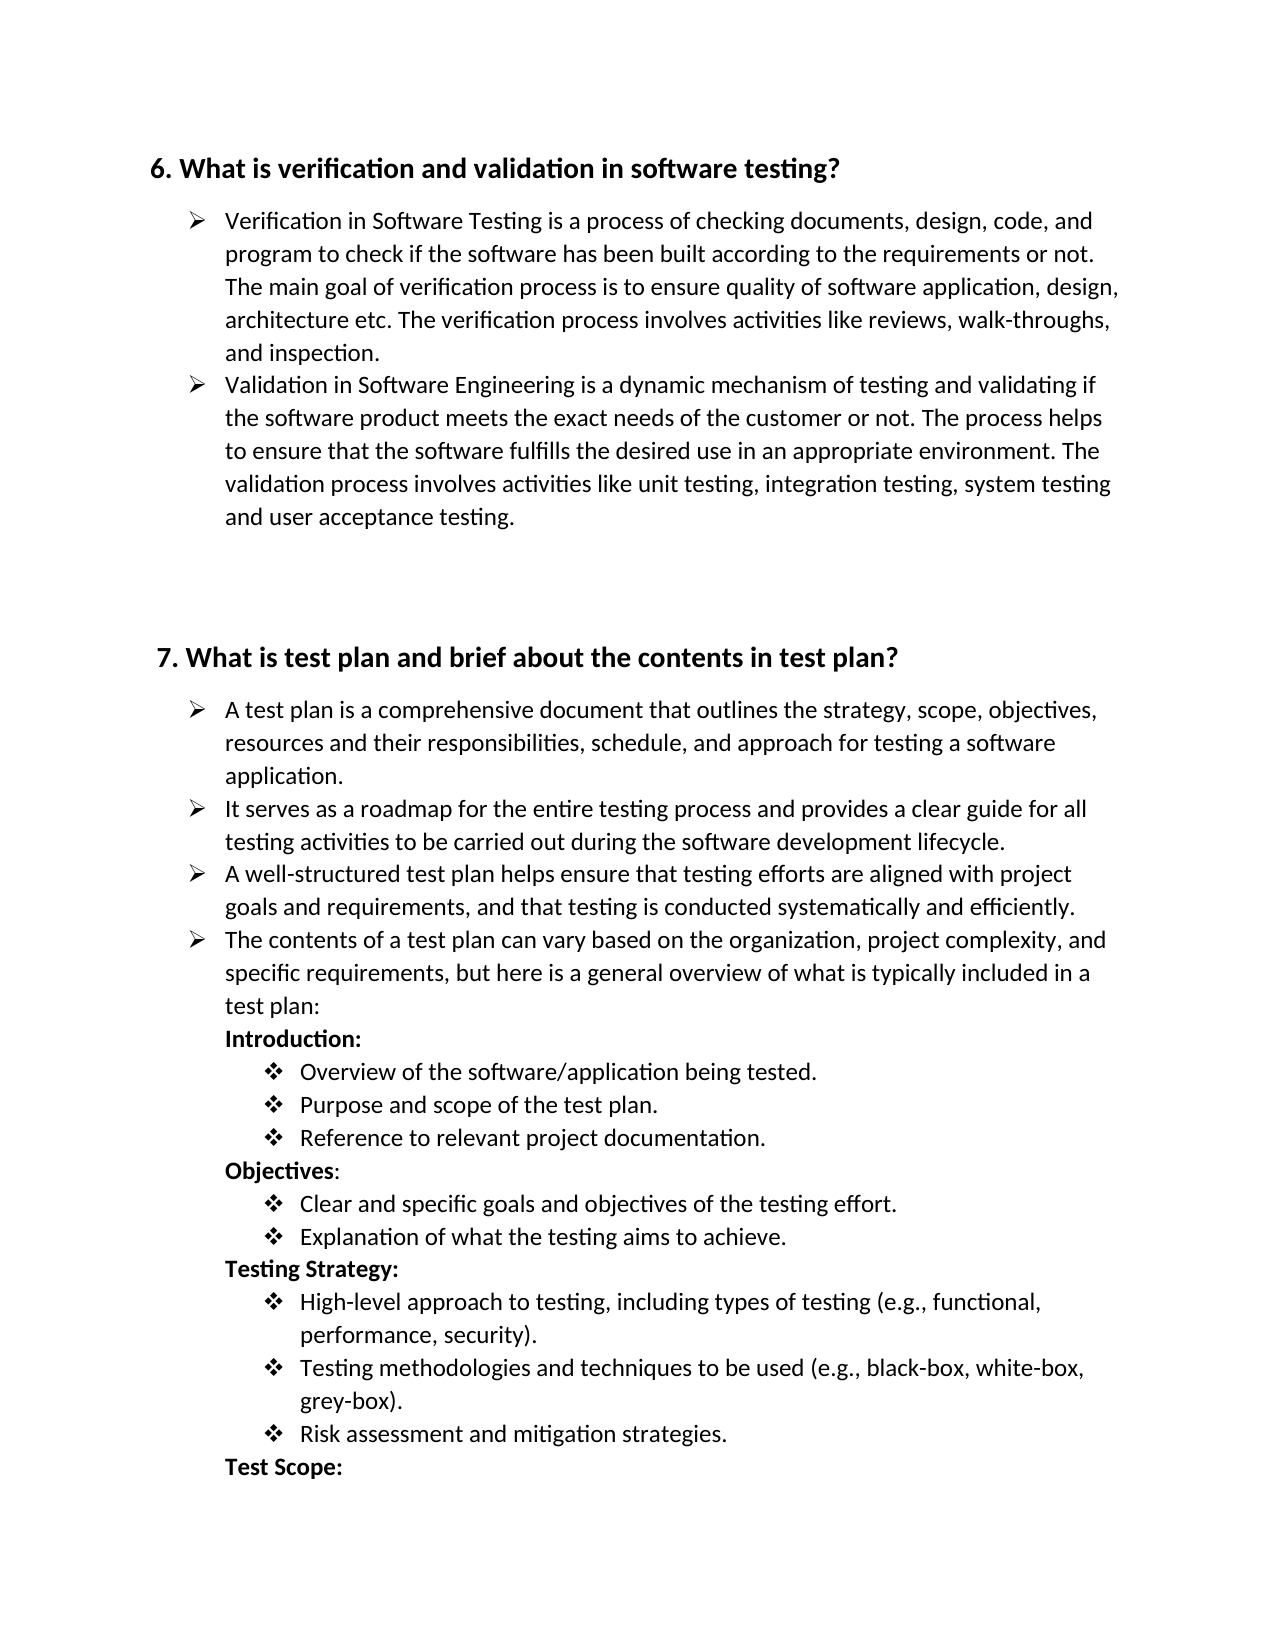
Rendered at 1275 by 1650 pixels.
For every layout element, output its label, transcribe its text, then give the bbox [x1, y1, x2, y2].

text 6. What is verification and validation in software testing? [150, 150, 1125, 186]
list Testing methodologies and techniques to be used (e.g., black-box, white-box, grey-box). [262, 1352, 1125, 1416]
list High-level approach to testing, including types of testing (e.g., functional, performance, security). [262, 1287, 1125, 1350]
list Verification in Software Testing is a process of checking documents, design, code, and program to check if the software has been built according to the requirements or not. The main goal of verification process is to ensure quality of software application, design, architecture etc. The verification process involves activities like reviews, walk-throughs, and inspection. [187, 205, 1125, 367]
list Explanation of what the testing aims to achieve. [262, 1221, 1125, 1251]
list Purpose and scope of the test plan. [262, 1089, 1125, 1119]
list Validation in Software Engineering is a dynamic mechanism of testing and validating if the software product meets the exact needs of the customer or not. The process helps to ensure that the software fulfills the desired use in an appropriate environment. The validation process involves activities like unit testing, integration testing, system testing and user acceptance testing. [187, 370, 1125, 532]
list Test Scope: [225, 1451, 1125, 1482]
text 7. What is test plan and brief about the contents in test plan? [150, 639, 1125, 674]
list Objectives: [225, 1155, 1125, 1185]
list Testing Strategy: [225, 1254, 1125, 1284]
list The contents of a test plan can vary based on the organization, project complexity, and specific requirements, but here is a general overview of what is typically included in a test plan: [187, 924, 1125, 1021]
list Risk assessment and mitigation strategies. [262, 1418, 1125, 1449]
list Clear and specific goals and objectives of the testing effort. [262, 1188, 1125, 1218]
list A well-structured test plan helps ensure that testing efforts are aligned with project goals and requirements, and that testing is conducted systematically and efficiently. [187, 859, 1125, 922]
list Introduction: [225, 1023, 1125, 1054]
list A test plan is a comprehensive document that outlines the strategy, scope, objectives, resources and their responsibilities, schedule, and approach for testing a software application. [187, 694, 1125, 790]
list Reference to relevant project documentation. [262, 1122, 1125, 1152]
list It serves as a roadmap for the entire testing process and provides a clear guide for all testing activities to be carried out during the software development lifecycle. [187, 793, 1125, 856]
list Overview of the software/application being tested. [262, 1056, 1125, 1087]
